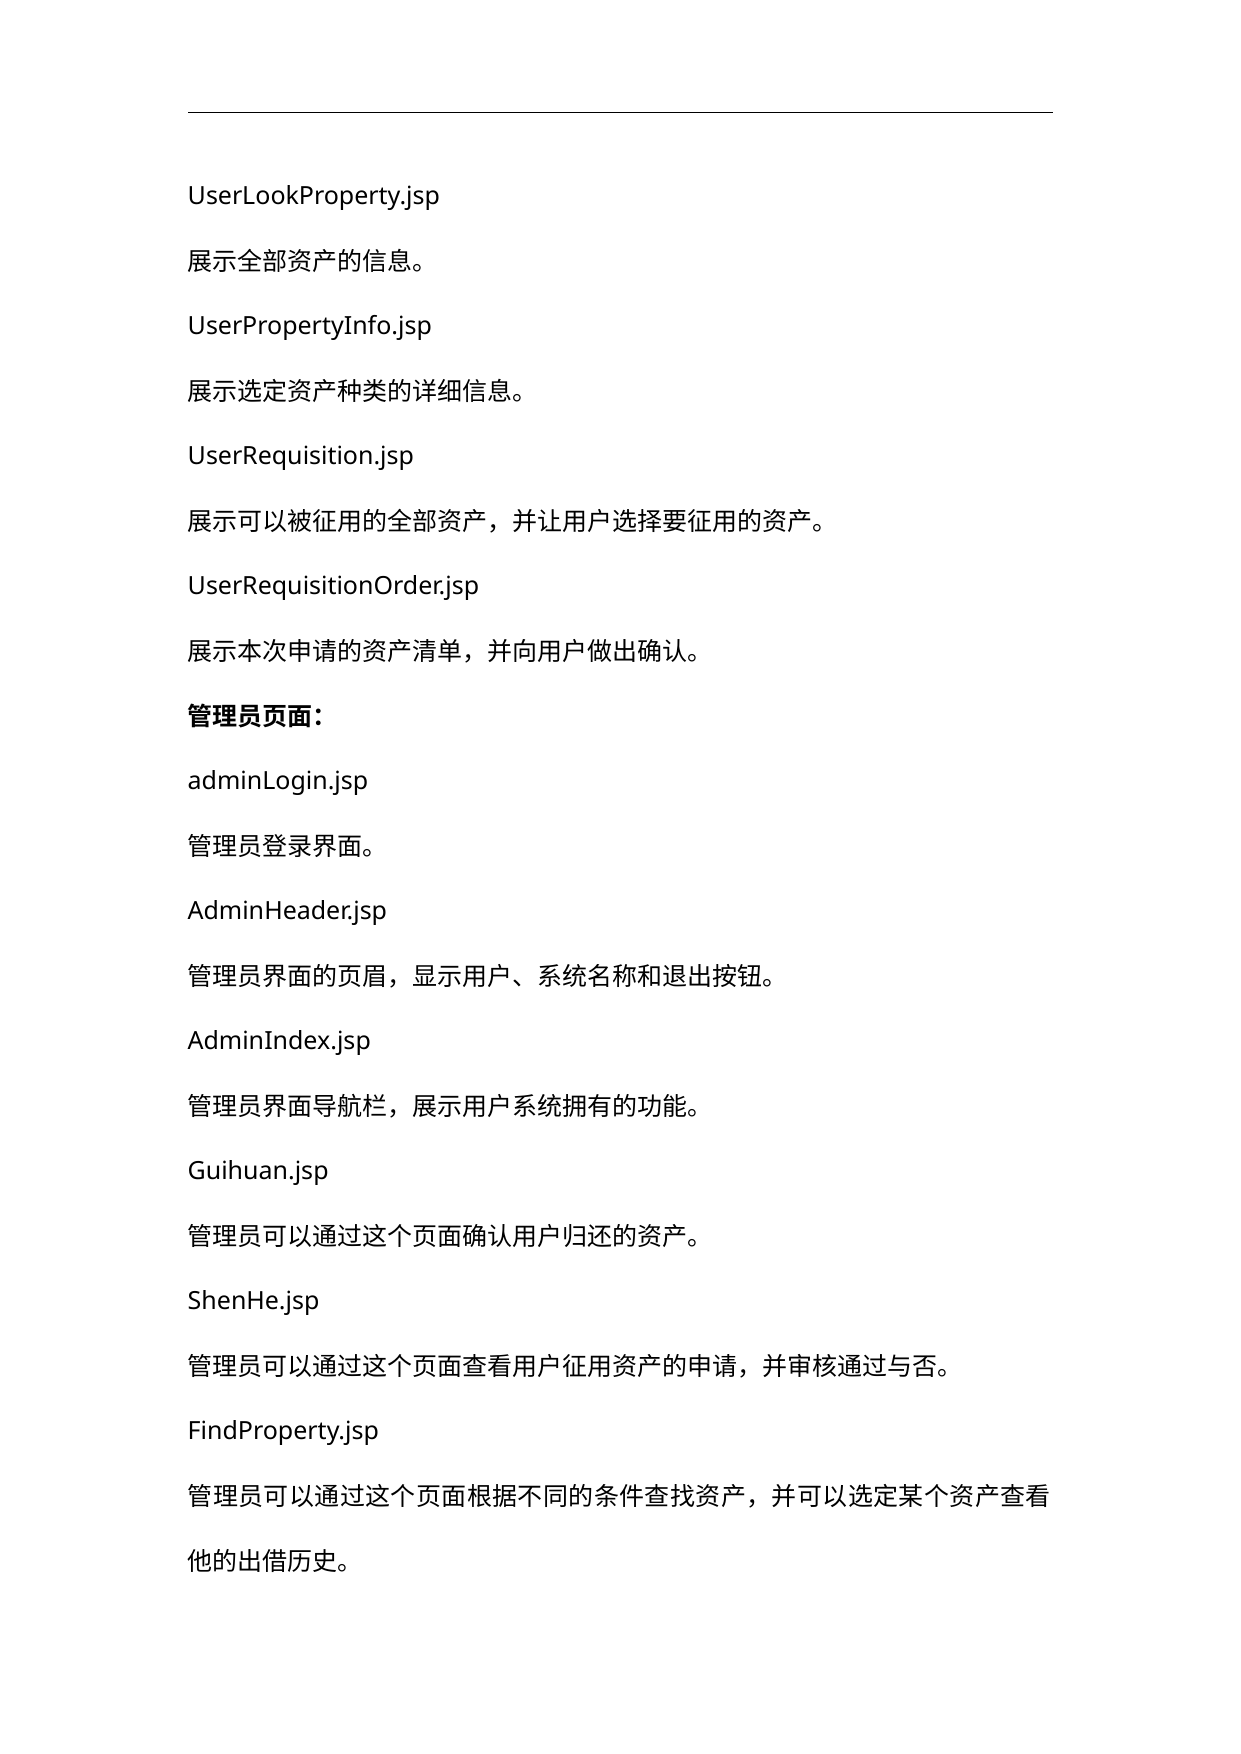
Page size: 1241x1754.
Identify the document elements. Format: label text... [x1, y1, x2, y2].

text 展示全部资产的信息。 [187, 227, 1053, 292]
text 管理员页面： [187, 682, 1053, 747]
text AdminIndex.jsp [187, 1007, 1053, 1072]
text 展示可以被征用的全部资产，并让用户选择要征用的资产。 [187, 487, 1053, 552]
text 管理员界面导航栏，展示用户系统拥有的功能。 [187, 1072, 1053, 1137]
text FindProperty.jsp [187, 1397, 1053, 1462]
text 管理员可以通过这个页面确认用户归还的资产。 [187, 1202, 1053, 1267]
text Guihuan.jsp [187, 1137, 1053, 1202]
text ShenHe.jsp [187, 1267, 1053, 1332]
text UserRequisition.jsp [187, 422, 1053, 487]
text 管理员可以通过这个页面根据不同的条件查找资产，并可以选定某个资产查看他的出借历史。 [187, 1462, 1053, 1592]
text 管理员可以通过这个页面查看用户征用资产的申请，并审核通过与否。 [187, 1332, 1053, 1397]
text AdminHeader.jsp [187, 877, 1053, 942]
text UserLookProperty.jsp [187, 162, 1053, 227]
text 管理员界面的页眉，显示用户、系统名称和退出按钮。 [187, 942, 1053, 1007]
text UserRequisitionOrder.jsp [187, 552, 1053, 617]
text 管理员登录界面。 [187, 812, 1053, 877]
text adminLogin.jsp [187, 747, 1053, 812]
text 展示选定资产种类的详细信息。 [187, 357, 1053, 422]
text 展示本次申请的资产清单，并向用户做出确认。 [187, 617, 1053, 682]
text UserPropertyInfo.jsp [187, 292, 1053, 357]
